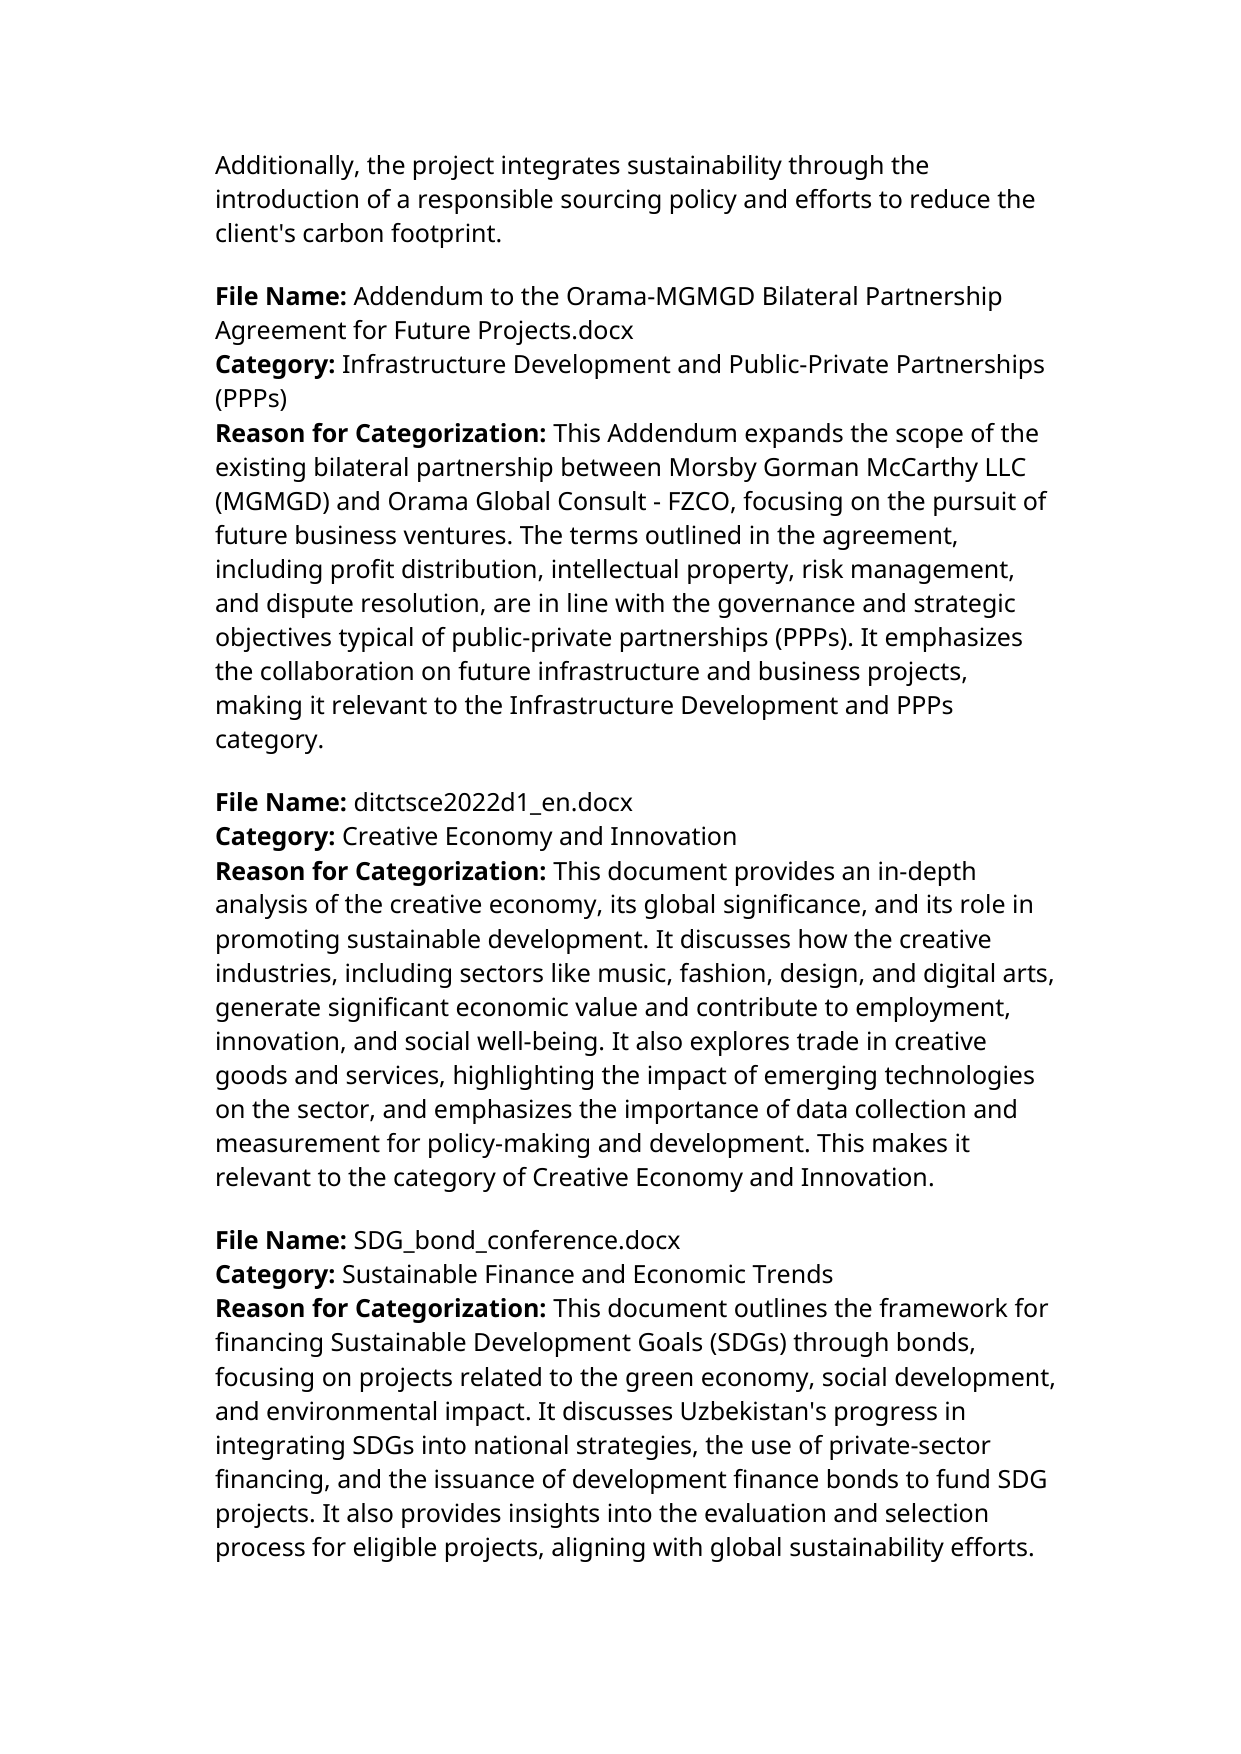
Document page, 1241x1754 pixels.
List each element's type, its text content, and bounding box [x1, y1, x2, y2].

text File Name: Addendum to the Orama-MGMGD Bilateral Partnership Agreement for Future Projects.docx Category: Infrastructure Development and Public-Private Partnerships (PPPs) Reason for Categorization: This Addendum expands the scope of the existing bilateral partnership between Morsby Gorman McCarthy LLC (MGMGD) and Orama Global Consult - FZCO, focusing on the pursuit of future business ventures. The terms outlined in the agreement, including profit distribution, intellectual property, risk management, and dispute resolution, are in line with the governance and strategic objectives typical of public-private partnerships (PPPs). It emphasizes the collaboration on future infrastructure and business projects, making it relevant to the Infrastructure Development and PPPs category. [215, 279, 1063, 756]
text File Name: ditctsce2022d1_en.docx Category: Creative Economy and Innovation Reason for Categorization: This document provides an in-depth analysis of the creative economy, its global significance, and its role in promoting sustainable development. It discusses how the creative industries, including sectors like music, fashion, design, and digital arts, generate significant economic value and contribute to employment, innovation, and social well-being. It also explores trade in creative goods and services, highlighting the impact of emerging technologies on the sector, and emphasizes the importance of data collection and measurement for policy-making and development. This makes it relevant to the category of Creative Economy and Innovation. [215, 785, 1063, 1194]
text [215, 148, 1063, 250]
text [215, 1223, 1063, 1563]
